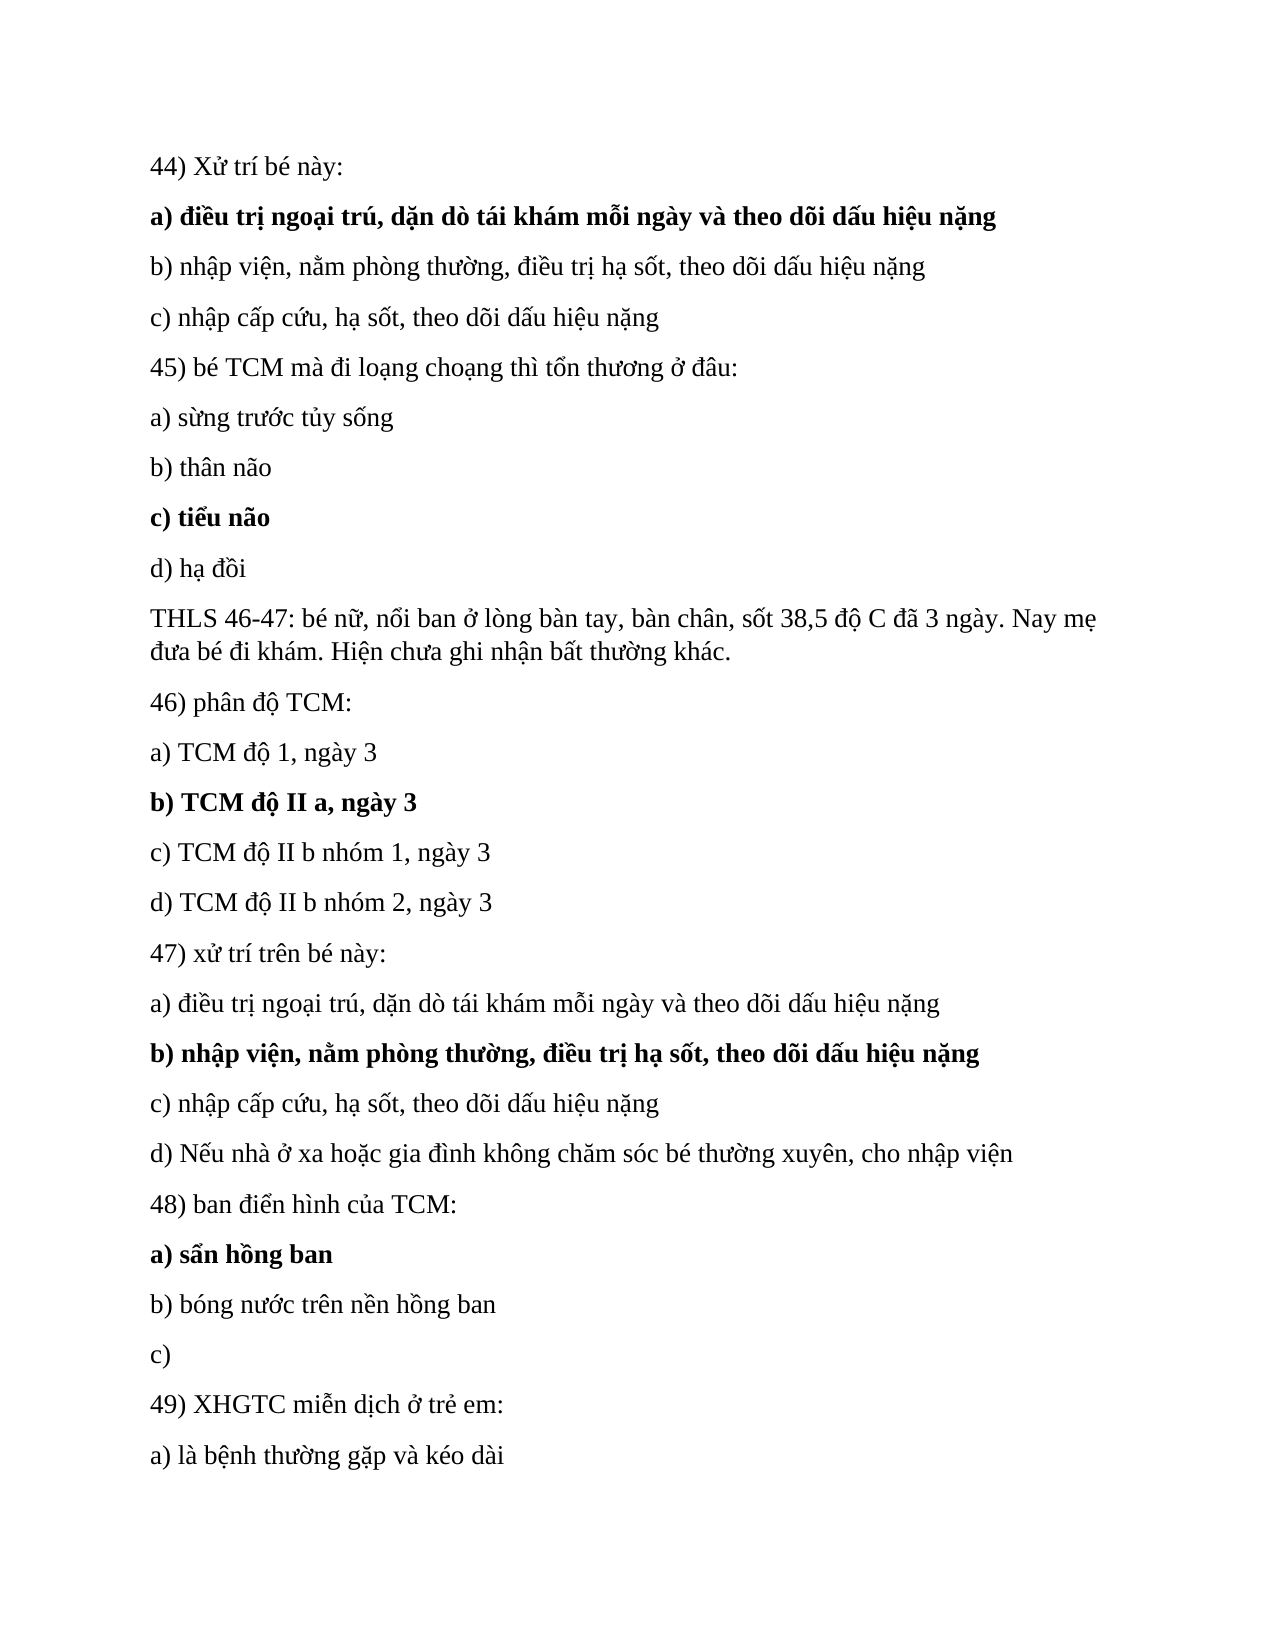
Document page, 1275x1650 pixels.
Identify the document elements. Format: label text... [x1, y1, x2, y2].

text d) TCM độ II b nhóm 2, ngày 3 [150, 886, 1125, 918]
text a) điều trị ngoại trú, dặn dò tái khám mỗi ngày và theo dõi dấu hiệu nặng [150, 987, 1125, 1018]
text a) là bệnh thường gặp và kéo dài [150, 1439, 1125, 1470]
text d) Nếu nhà ở xa hoặc gia đình không chăm sóc bé thường xuyên, cho nhập viện [150, 1137, 1125, 1169]
text THLS 46-47: bé nữ, nổi ban ở lòng bàn tay, bàn chân, sốt 38,5 độ C đã 3 ngày. Nay mẹ đưa bé đi khám. Hiện chưa ghi nhận bất thường khác. [150, 602, 1125, 667]
text 49) XHGTC miễn dịch ở trẻ em: [150, 1388, 1125, 1420]
text a) sẩn hồng ban [150, 1238, 1125, 1269]
text 45) bé TCM mà đi loạng choạng thì tổn thương ở đâu: [150, 351, 1125, 382]
text a) sừng trước tủy sống [150, 401, 1125, 432]
text 48) ban điển hình của TCM: [150, 1188, 1125, 1219]
text c) nhập cấp cứu, hạ sốt, theo dõi dấu hiệu nặng [150, 1087, 1125, 1118]
text d) hạ đồi [150, 552, 1125, 583]
text b) thân não [150, 451, 1125, 482]
text 46) phân độ TCM: [150, 686, 1125, 717]
text c) nhập cấp cứu, hạ sốt, theo dõi dấu hiệu nặng [150, 301, 1125, 332]
text b) nhập viện, nằm phòng thường, điều trị hạ sốt, theo dõi dấu hiệu nặng [150, 1037, 1125, 1068]
text b) bóng nước trên nền hồng ban [150, 1288, 1125, 1319]
text a) điều trị ngoại trú, dặn dò tái khám mỗi ngày và theo dõi dấu hiệu nặng [150, 200, 1125, 231]
text c) TCM độ II b nhóm 1, ngày 3 [150, 836, 1125, 867]
text c) tiểu não [150, 501, 1125, 533]
text c) [150, 1338, 1125, 1369]
text 47) xử trí trên bé này: [150, 937, 1125, 968]
text b) TCM độ II a, ngày 3 [150, 786, 1125, 817]
text a) TCM độ 1, ngày 3 [150, 736, 1125, 767]
text 44) Xử trí bé này: [150, 150, 1125, 181]
text b) nhập viện, nằm phòng thường, điều trị hạ sốt, theo dõi dấu hiệu nặng [150, 250, 1125, 282]
